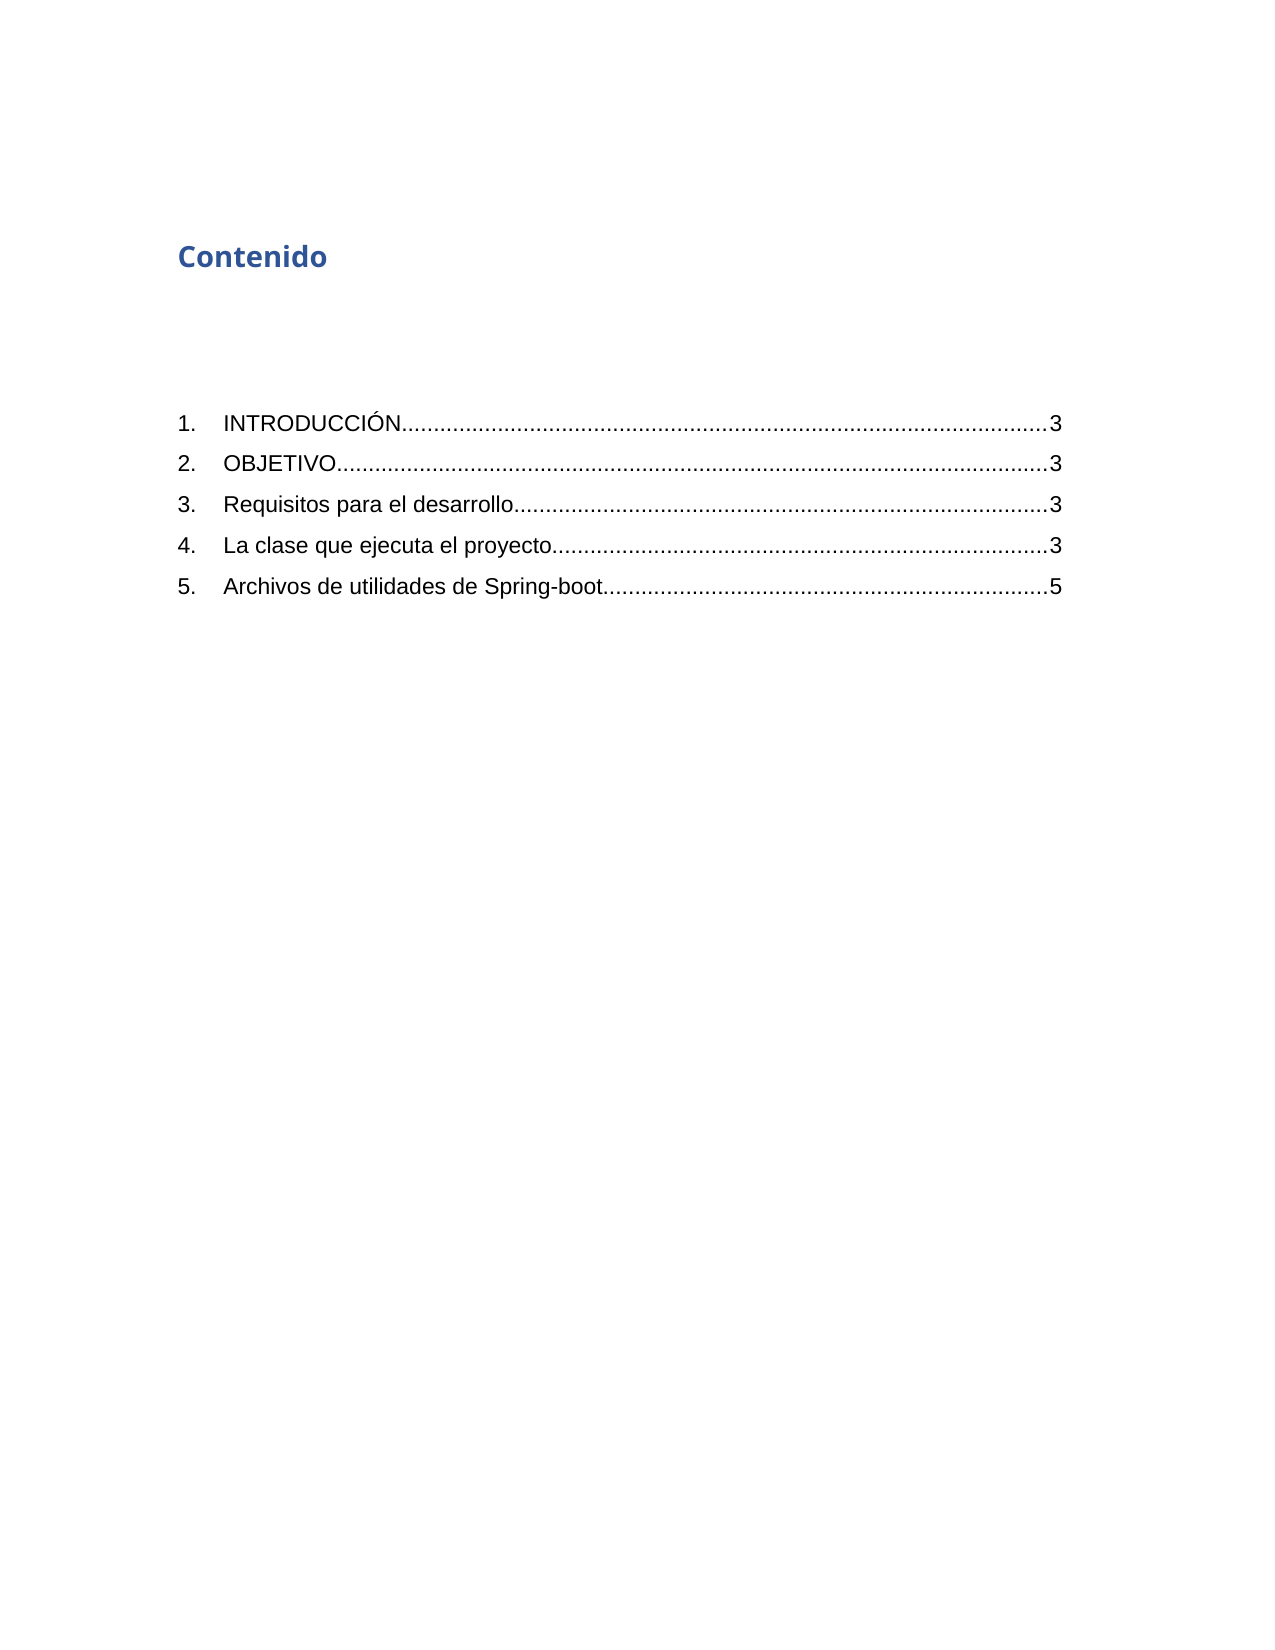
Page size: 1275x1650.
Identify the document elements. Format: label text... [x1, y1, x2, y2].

subtitle Contenido [177, 236, 1098, 276]
